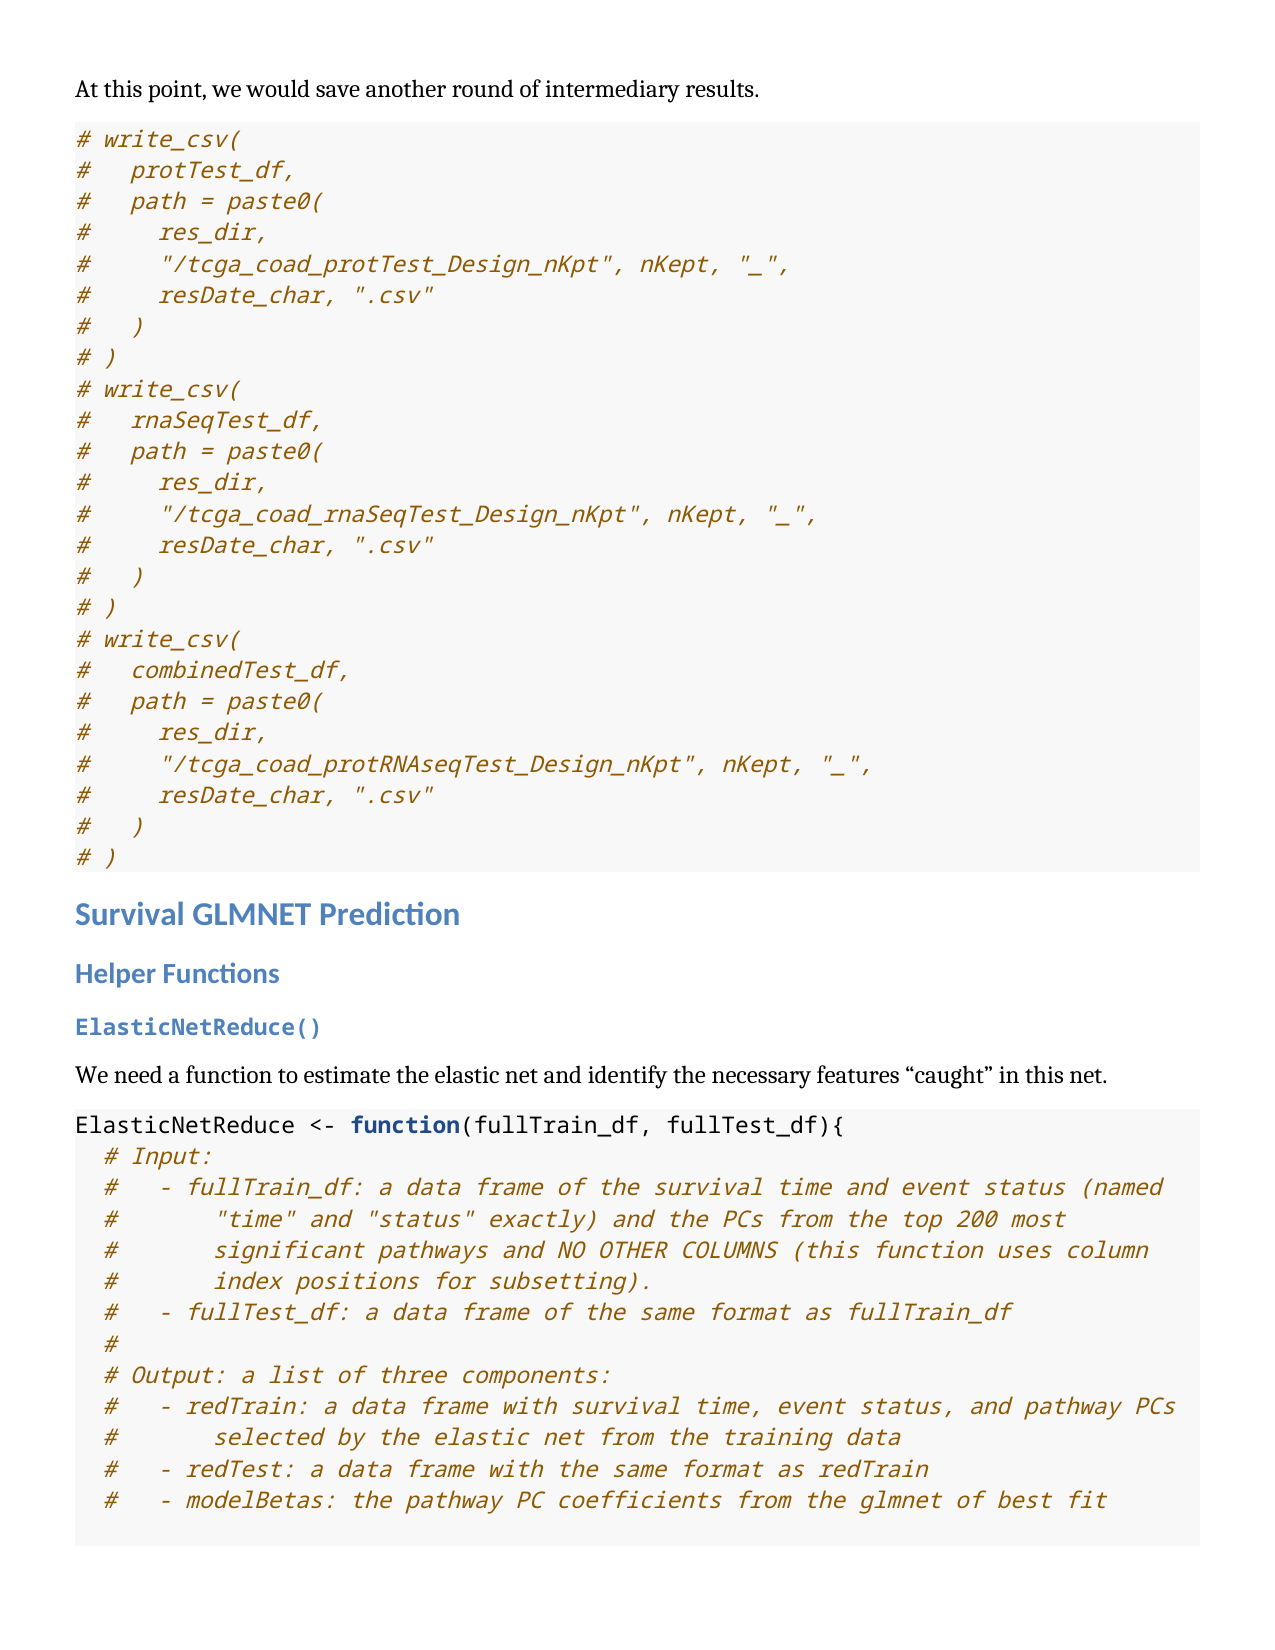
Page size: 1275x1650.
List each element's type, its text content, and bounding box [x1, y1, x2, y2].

text We need a function to estimate the elastic net and identify the necessary features “caught” in this net. [75, 1061, 1200, 1090]
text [75, 1109, 1200, 1546]
text # write_csv( # protTest_df, # path = paste0( # res_dir, # "/tcga_coad_protTest_Design_nKpt", nKept, "_", # resDate_char, ".csv" # ) # ) # write_csv( # rnaSeqTest_df, # path = paste0( # res_dir, # "/tcga_coad_rnaSeqTest_Design_nKpt", nKept, "_", # resDate_char, ".csv" # ) # ) # write_csv( # combinedTest_df, # path = paste0( # res_dir, # "/tcga_coad_protRNAseqTest_Design_nKpt", nKept, "_", # resDate_char, ".csv" # ) # ) [75, 122, 1200, 872]
subtitle Helper Functions [75, 955, 1200, 991]
subtitle Survival GLMNET Prediction [75, 893, 1200, 934]
text At this point, we would save another round of intermediary results. [75, 75, 1200, 104]
subtitle ElasticNetReduce() [75, 1011, 1200, 1043]
